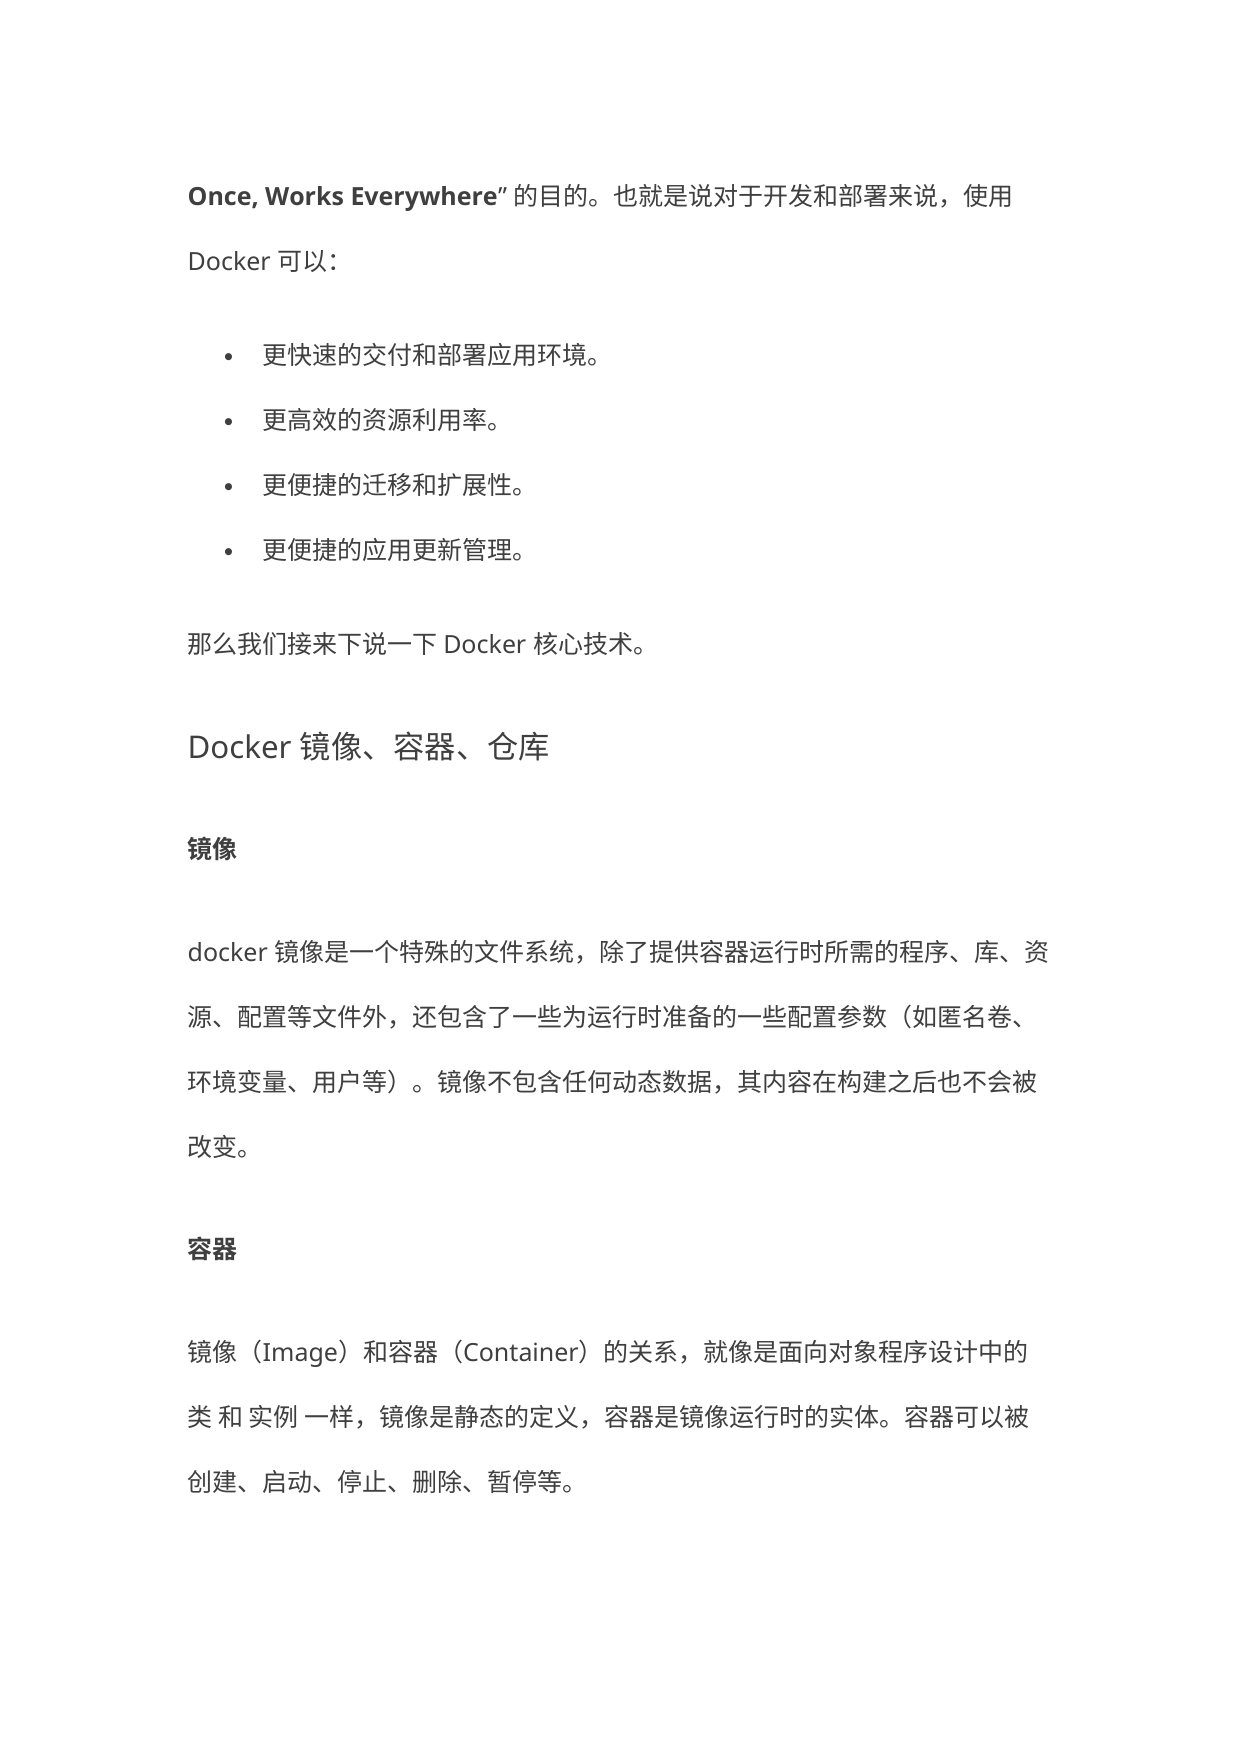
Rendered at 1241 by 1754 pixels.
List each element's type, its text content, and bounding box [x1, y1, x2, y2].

list 更便捷的迁移和扩展性。 [225, 451, 1053, 516]
text 镜像（Image）和容器（Container）的关系，就像是面向对象程序设计中的 类 和 实例 一样，镜像是静态的定义，容器是镜像运行时的实体。容器可以被创建、启动、停止、删除、暂停等。 [187, 1318, 1053, 1513]
text Docker 镜像、容器、仓库 [187, 713, 1053, 778]
text docker 镜像是一个特殊的文件系统，除了提供容器运行时所需的程序、库、资源、配置等文件外，还包含了一些为运行时准备的一些配置参数（如匿名卷、环境变量、用户等）。镜像不包含任何动态数据，其内容在构建之后也不会被改变。 [187, 918, 1053, 1178]
list 更快速的交付和部署应用环境。 [225, 321, 1053, 386]
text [187, 162, 1053, 292]
text 镜像 [187, 815, 1053, 880]
list 更高效的资源利用率。 [225, 386, 1053, 451]
list 更便捷的应用更新管理。 [225, 516, 1053, 581]
text 容器 [187, 1215, 1053, 1280]
text 那么我们接来下说一下 Docker 核心技术。 [187, 610, 1053, 675]
